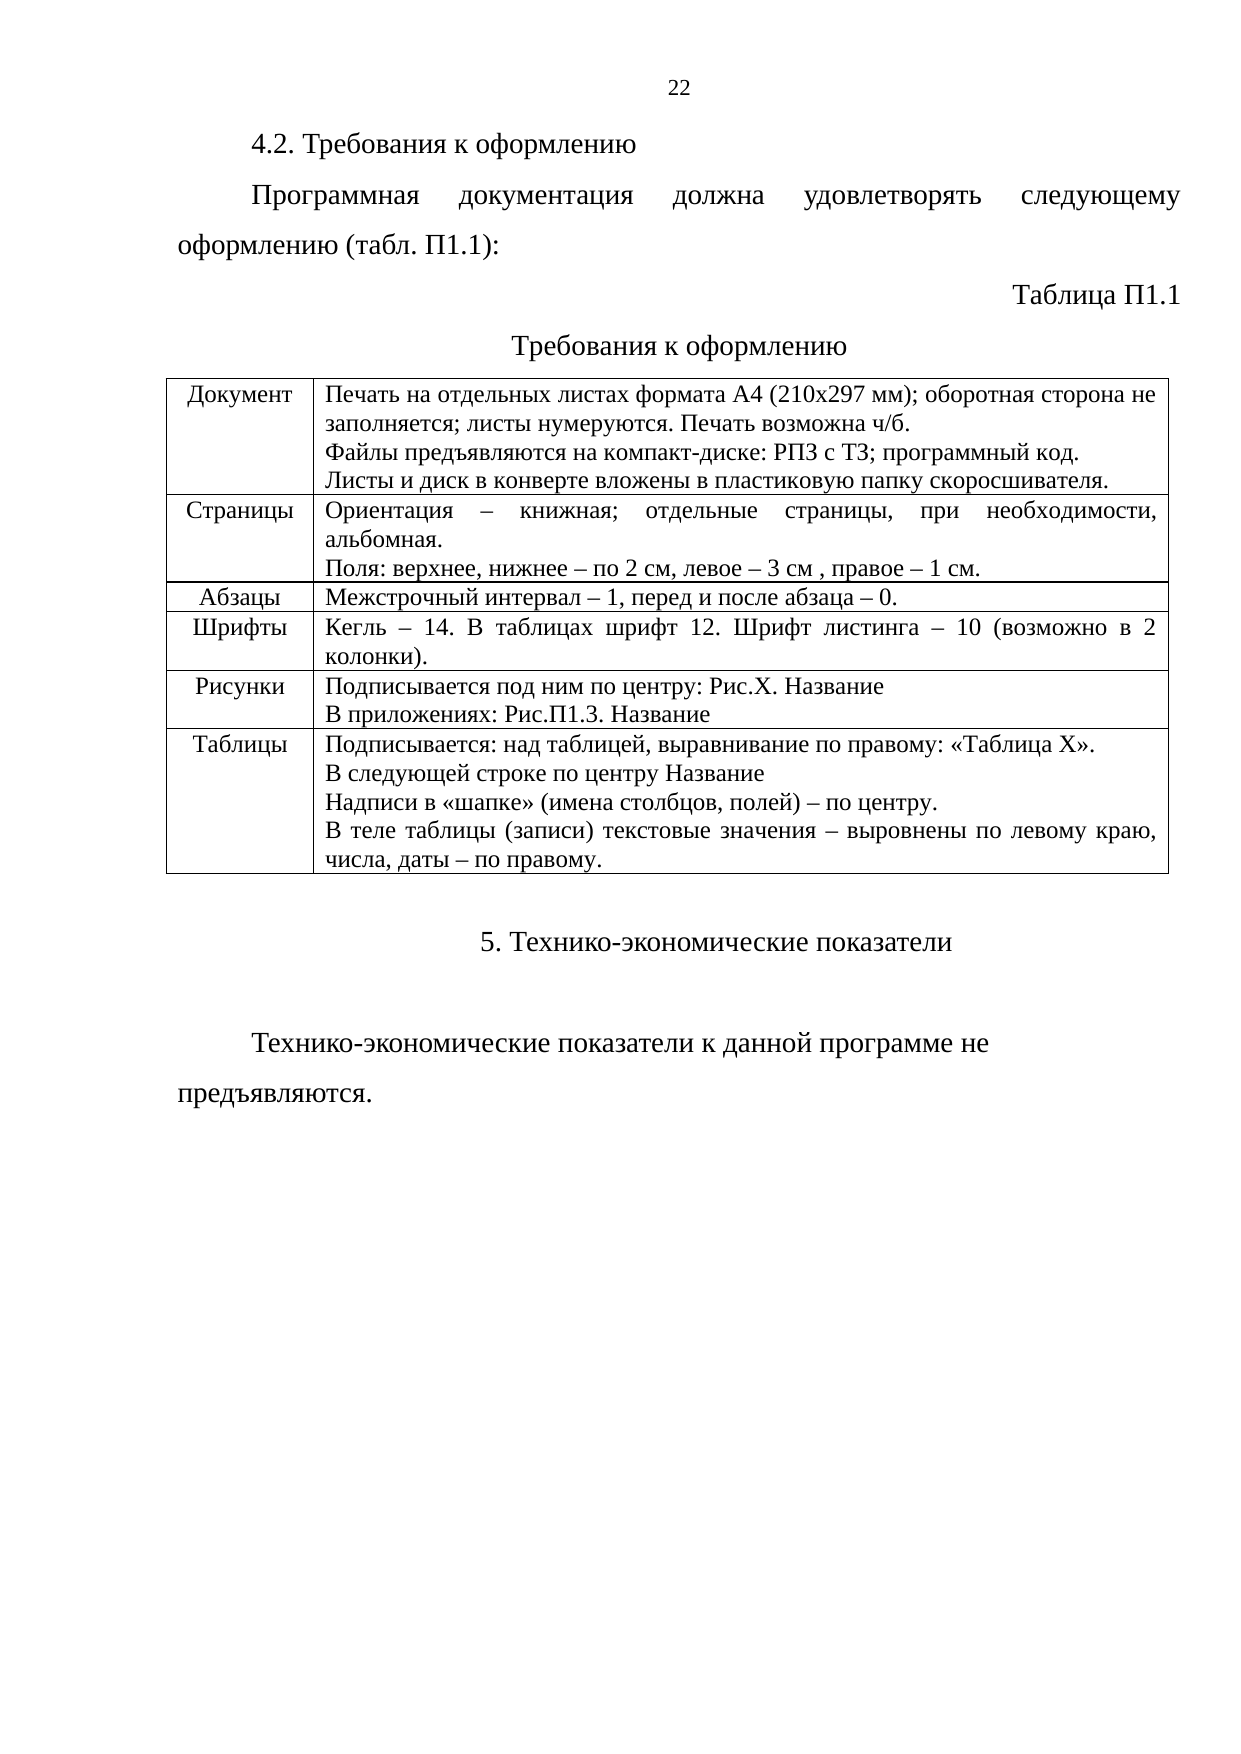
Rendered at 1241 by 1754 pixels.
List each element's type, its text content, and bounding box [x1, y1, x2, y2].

table_cell Подписывается под ним по центру: Рис.Х. Название В приложениях: Рис.П1.3. Название [314, 671, 1168, 728]
table_cell Межстрочный интервал – 1, перед и после абзаца – 0. [314, 583, 1168, 611]
text Программная документация должна удовлетворять следующему оформлению (табл. П1.1): [177, 177, 1181, 261]
table_cell Рисунки [167, 671, 313, 728]
table_cell Абзацы [167, 583, 313, 611]
table_cell Подписывается: над таблицей, выравнивание по правому: «Таблица Х». В следующей строке по центру Название Надписи в «шапке» (имена столбцов, полей) – по центру. В теле таблицы (записи) текстовые значения – выровнены по левому краю, числа, даты – по правому. [314, 729, 1168, 873]
text Требования к оформлению [177, 328, 1181, 361]
table_cell Таблицы [167, 729, 313, 873]
text 5. Технико-экономические показатели [177, 924, 1181, 958]
table_cell Страницы [167, 495, 313, 581]
text 4.2. Требования к оформлению [177, 126, 1181, 160]
text Таблица П1.1 [177, 277, 1181, 311]
table_cell Ориентация – книжная; отдельные страницы, при необходимости, альбомная. Поля: верхнее, нижнее – по 2 см, левое – 3 см , правое – 1 см. [314, 495, 1168, 581]
table_cell Шрифты [167, 612, 313, 670]
table_cell Кегль – 14. В таблицах шрифт 12. Шрифт листинга – 10 (возможно в 2 колонки). [314, 612, 1168, 670]
table_header Печать на отдельных листах формата А4 (210х297 мм); оборотная сторона не заполняется; листы нумеруются. Печать возможна ч/б. Файлы предъявляются на компакт-диске: РПЗ с ТЗ; программный код. Листы и диск в конверте вложены в пластиковую папку скоросшивателя. [314, 379, 1168, 494]
table_header Документ [167, 379, 313, 494]
text Технико-экономические показатели к данной программе не предъявляются. [177, 1025, 1181, 1109]
